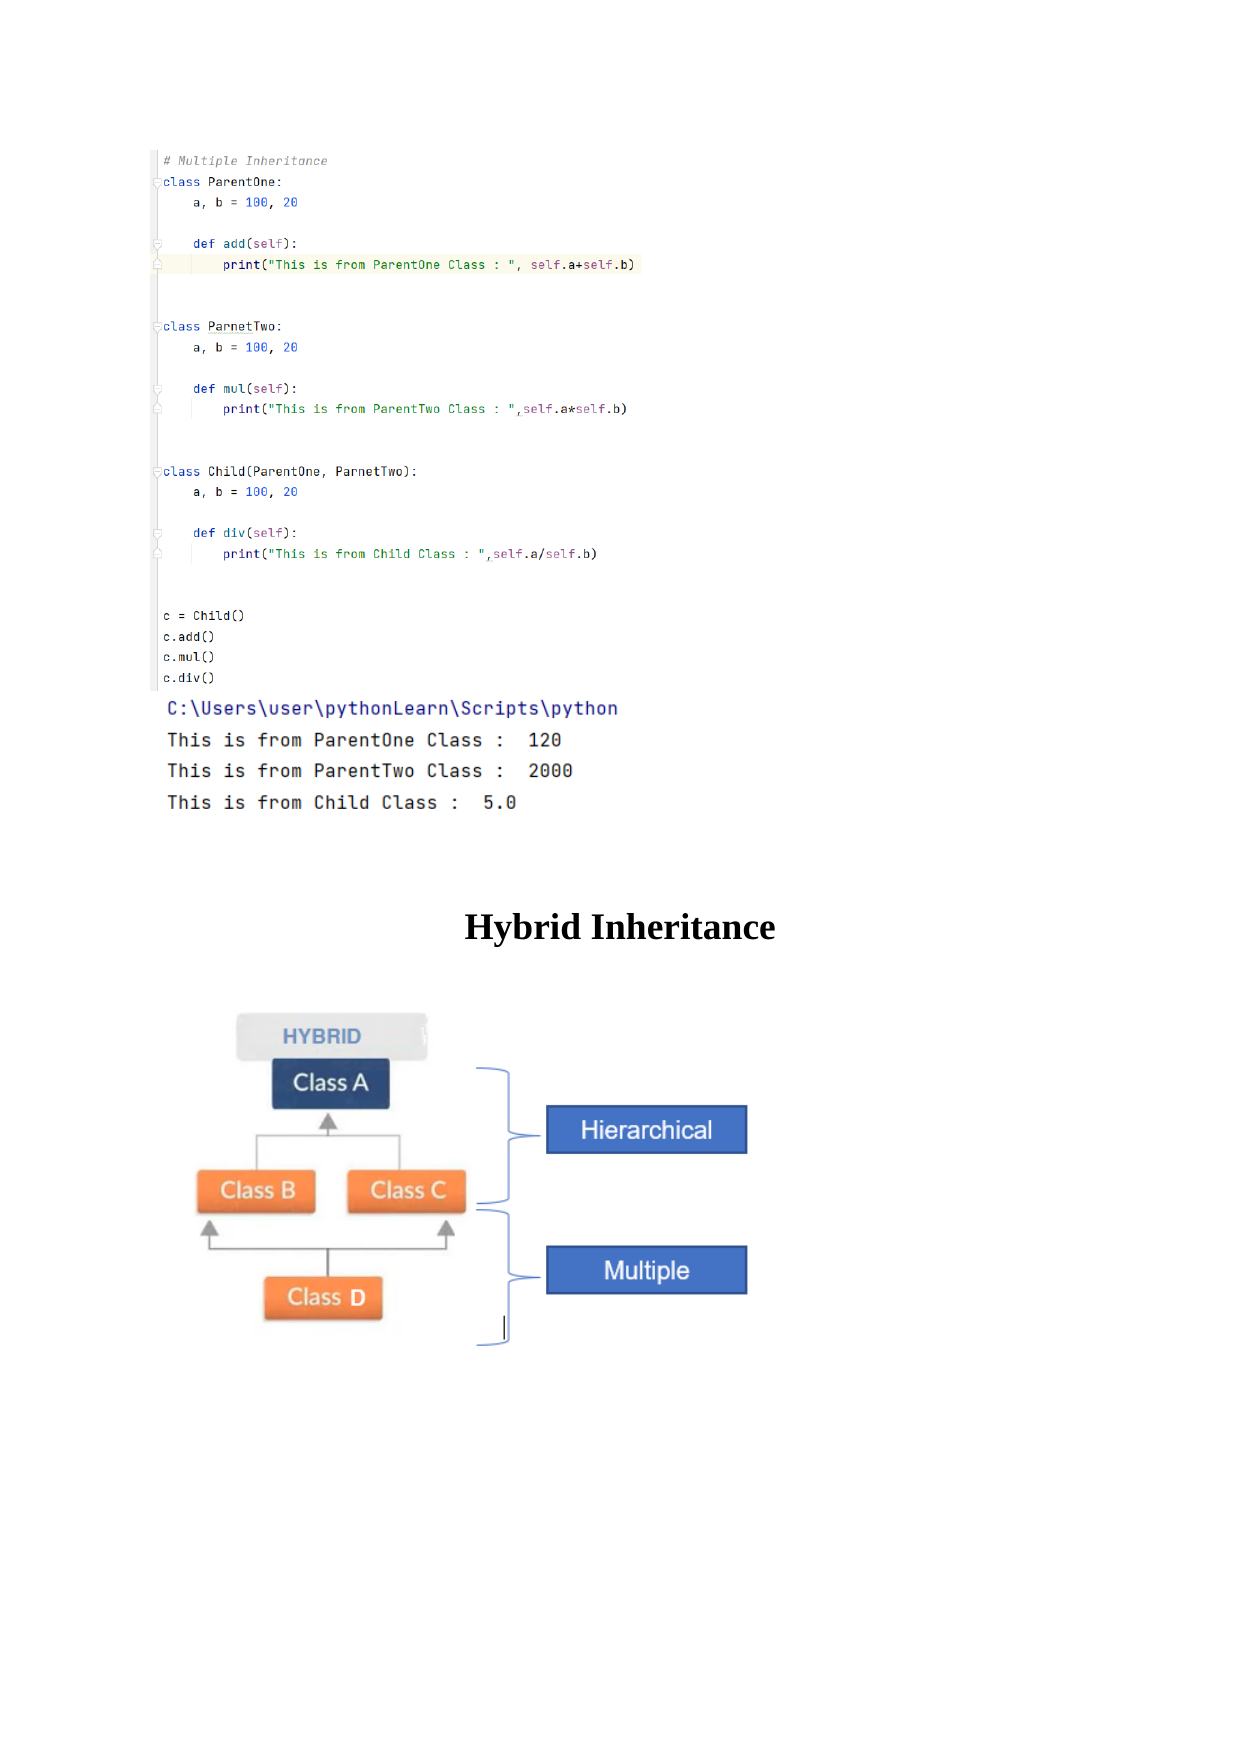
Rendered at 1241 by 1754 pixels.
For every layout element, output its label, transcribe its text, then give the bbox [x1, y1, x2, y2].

picture [150, 977, 780, 1361]
picture [150, 692, 622, 826]
subtitle Hybrid Inheritance [150, 905, 1090, 948]
picture [150, 150, 642, 691]
